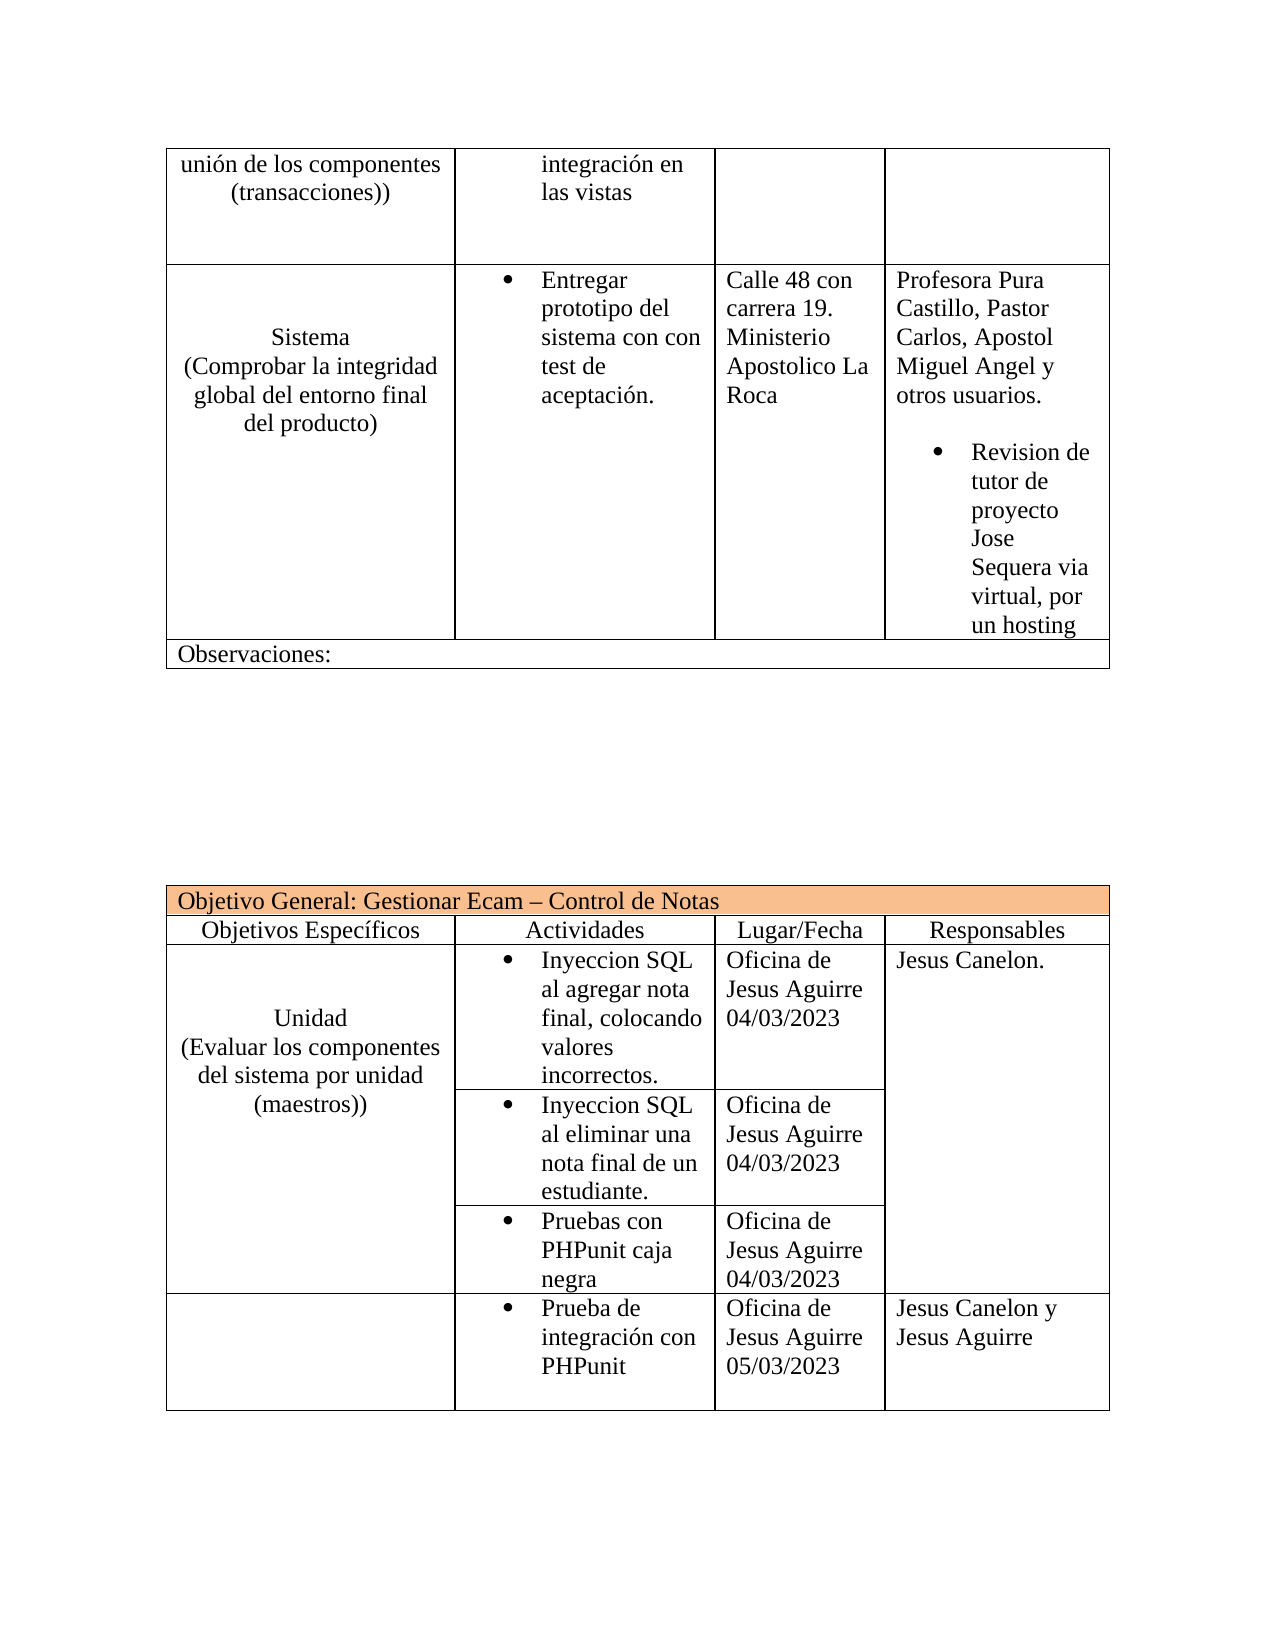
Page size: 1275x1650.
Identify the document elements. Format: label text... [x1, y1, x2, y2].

table_cell Inyeccion SQL al agregar nota final, colocando valores incorrectos. [456, 945, 714, 1089]
table_cell Profesora Pura Castillo, Pastor Carlos, Apostol Miguel Angel y otros usuarios. Revision de tutor de proyecto Jose Sequera via virtual, por un hosting [886, 265, 1109, 638]
table_cell Responsables [886, 916, 1109, 944]
table_cell Objetivos Específicos [167, 916, 454, 944]
table_cell Calle 48 con carrera 19. Ministerio Apostolico La Roca [716, 265, 884, 638]
table_cell Jesus Canelon. [886, 945, 1109, 1292]
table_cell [716, 1294, 884, 1410]
table_cell Unidad (Evaluar los componentes del sistema por unidad (maestros)) [167, 945, 454, 1292]
table_cell Observaciones: [167, 640, 1109, 668]
table_cell Oficina de Jesus Aguirre 04/03/2023 [716, 945, 884, 1089]
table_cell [886, 1294, 1109, 1410]
table_cell Entregar prototipo del sistema con con test de aceptación. [456, 265, 714, 638]
table_cell Inyeccion SQL al eliminar una nota final de un estudiante. [456, 1090, 714, 1205]
table_cell Lugar/Fecha [716, 916, 884, 944]
table_cell Oficina de Jesus Aguirre 04/03/2023 [716, 1206, 884, 1292]
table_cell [167, 1294, 454, 1410]
table_cell Prueba de integración con PHPunit [456, 1294, 714, 1410]
table_cell Sistema (Comprobar la integridad global del entorno final del producto) [167, 265, 454, 638]
table_header Objetivo General: Gestionar Ecam – Control de Notas [167, 886, 1109, 914]
table_cell Pruebas con PHPunit caja negra [456, 1206, 714, 1292]
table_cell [456, 149, 714, 264]
table_cell Oficina de Jesus Aguirre 04/03/2023 [716, 1090, 884, 1205]
table_cell Actividades [456, 916, 714, 944]
